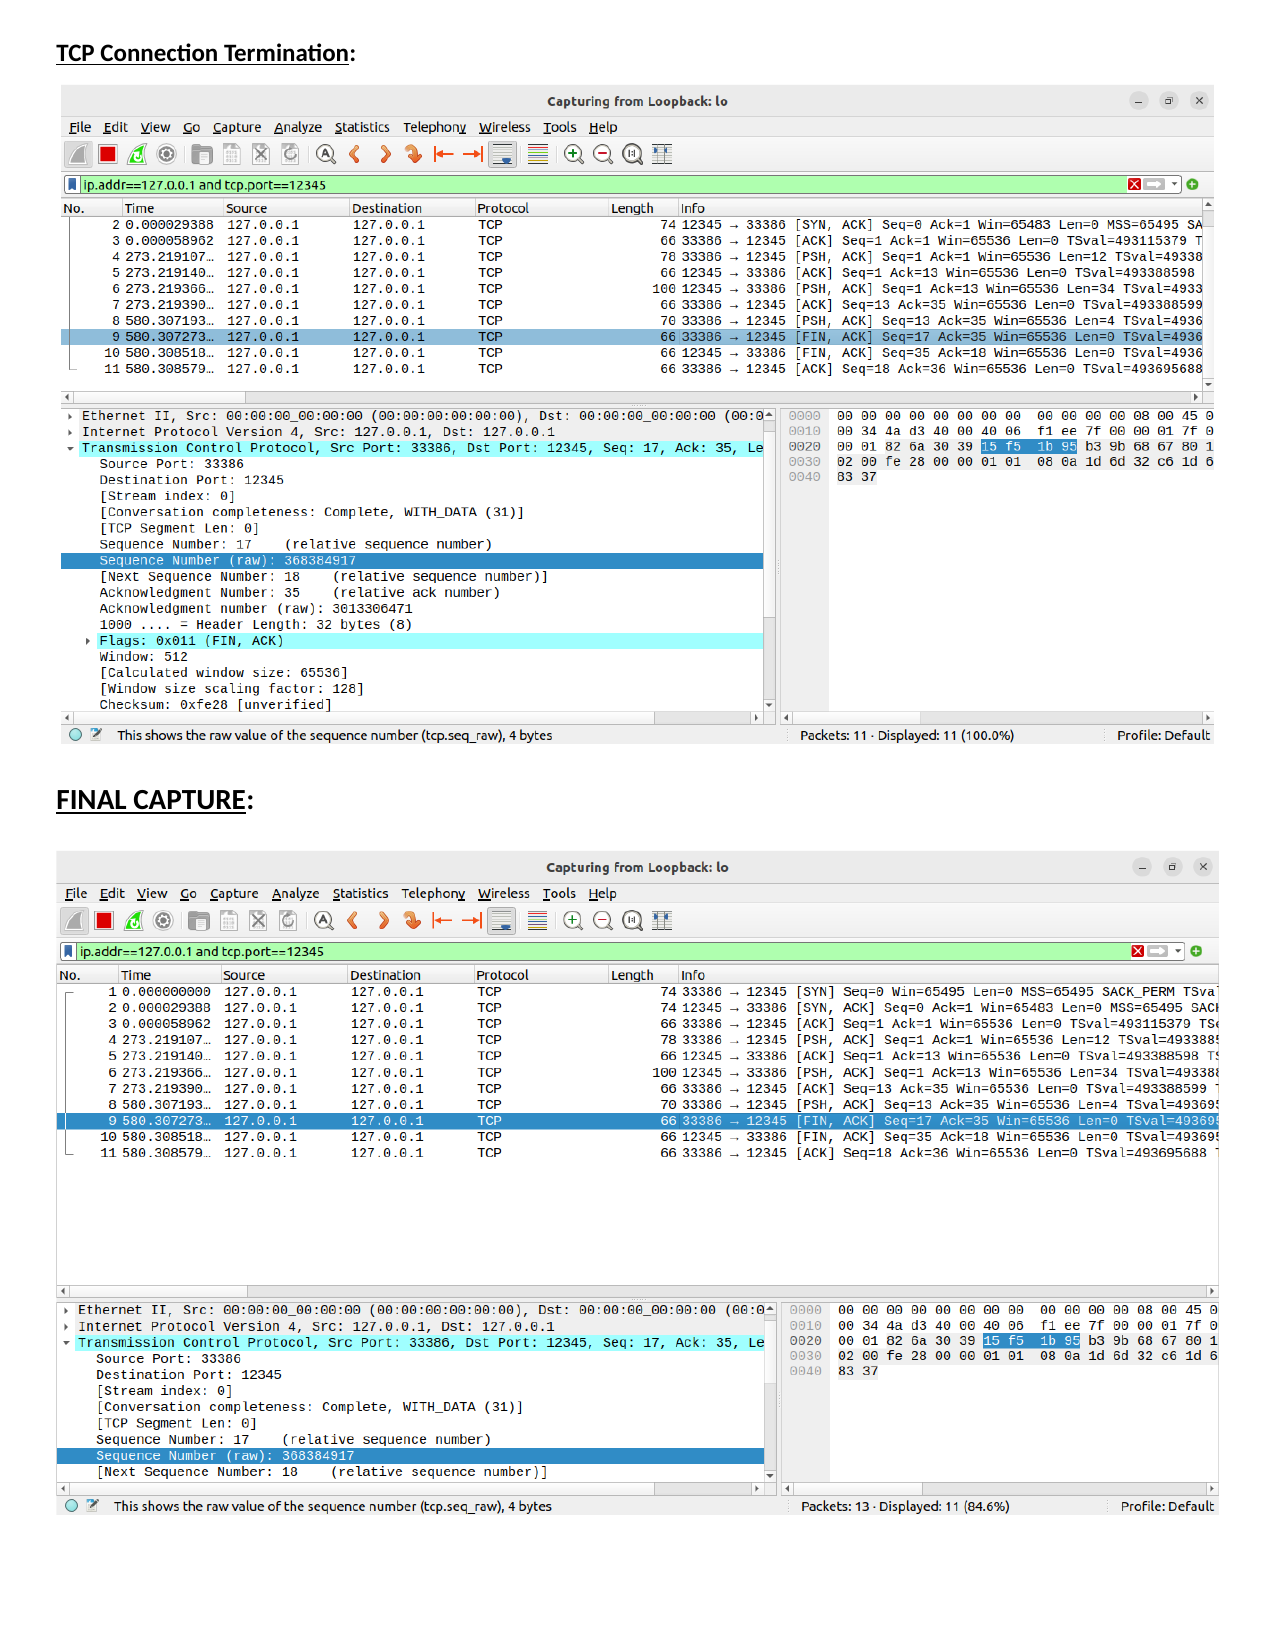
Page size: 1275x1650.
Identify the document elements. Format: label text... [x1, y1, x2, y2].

picture [61, 84, 1214, 744]
picture [56, 850, 1219, 1515]
text FINAL CAPTURE: [56, 781, 1209, 817]
text TCP Connection Termination: [56, 37, 1209, 68]
